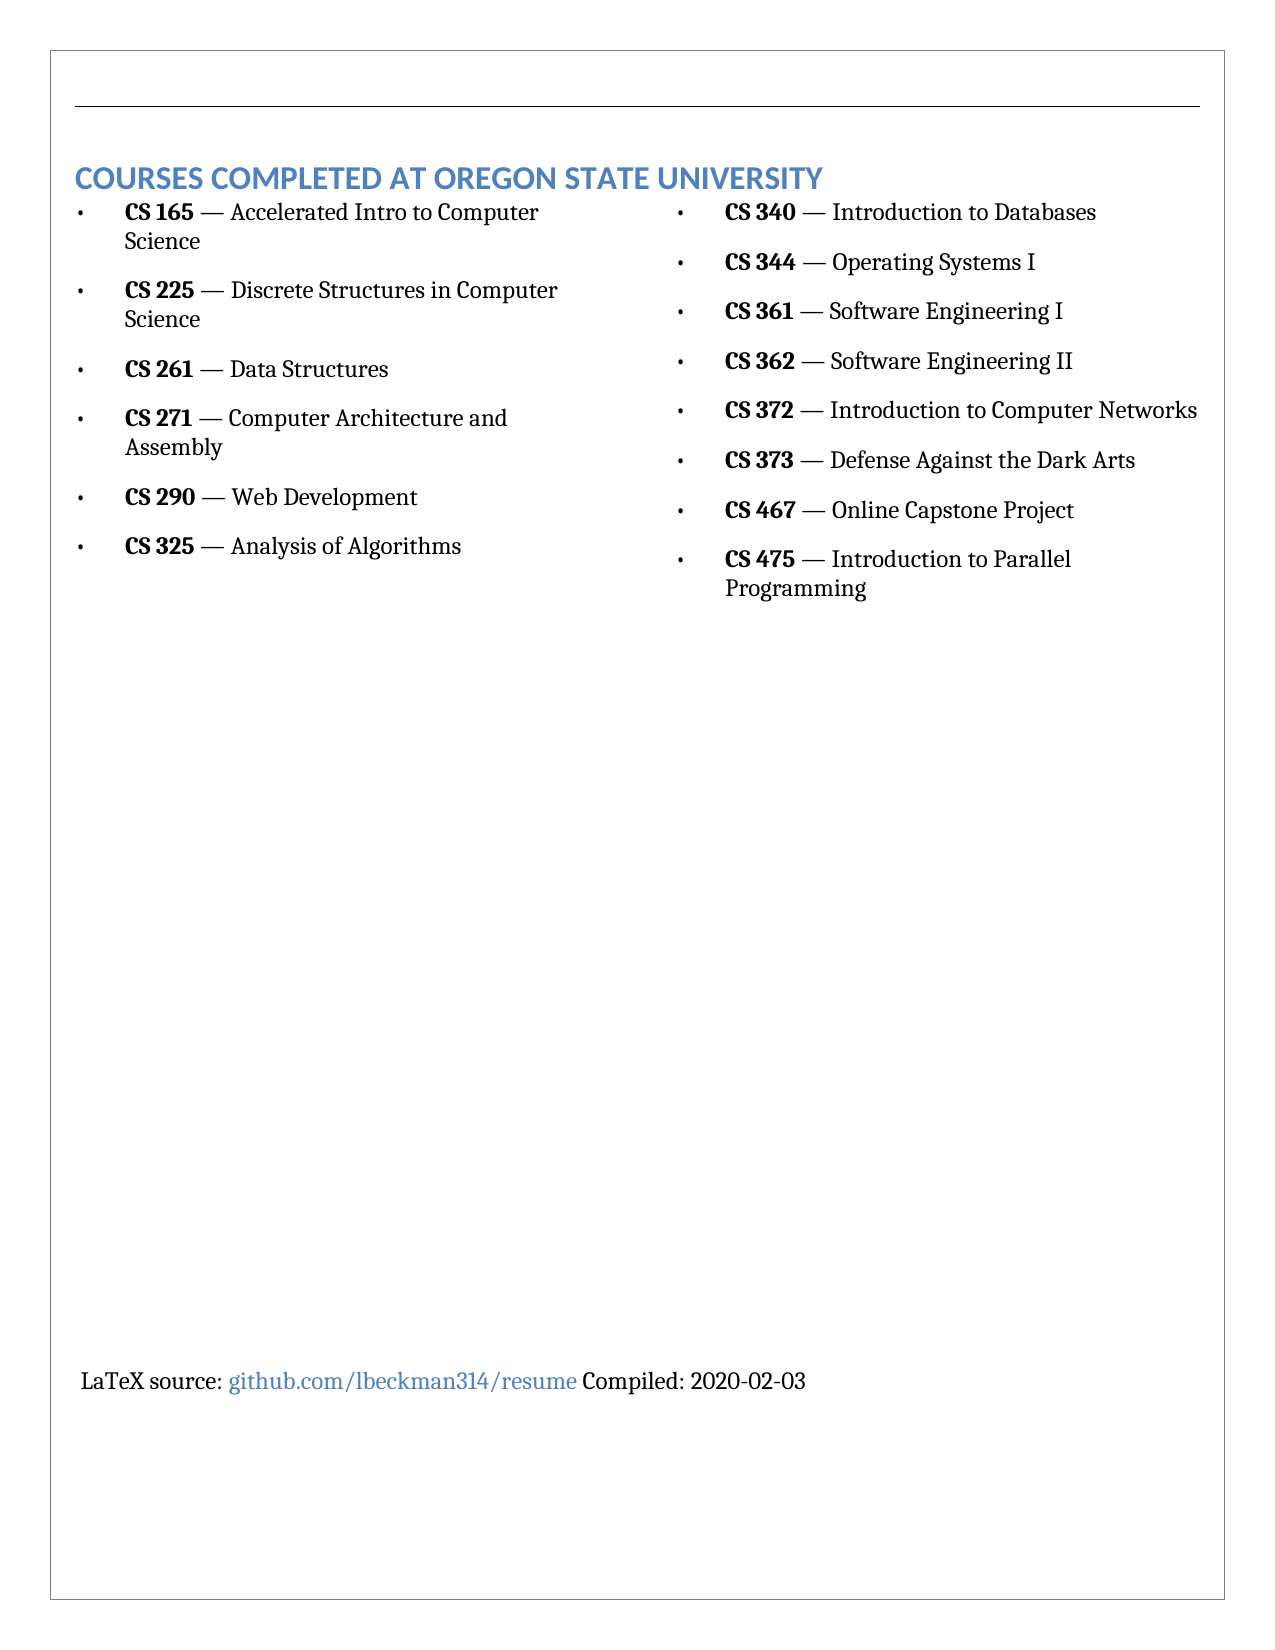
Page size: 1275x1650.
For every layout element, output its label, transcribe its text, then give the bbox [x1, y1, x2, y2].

list CS 467 — Online Capstone Project [675, 496, 1200, 524]
list CS 165 — Accelerated Intro to Computer Science [75, 198, 600, 256]
list CS 362 — Software Engineering II [675, 347, 1200, 376]
list CS 340 — Introduction to Databases [675, 198, 1200, 227]
list CS 225 — Discrete Structures in Computer Science [75, 276, 600, 334]
list CS 344 — Operating Systems I [675, 248, 1200, 276]
list CS 290 — Web Development [75, 483, 600, 511]
list CS 261 — Data Structures [75, 355, 600, 383]
list CS 271 — Computer Architecture and Assembly [75, 404, 600, 462]
list CS 361 — Software Engineering I [675, 297, 1200, 326]
list CS 373 — Defense Against the Dark Arts [675, 446, 1200, 475]
text LaTeX source: github.com/lbeckman314/resume Compiled: 2020-02-03 [75, 1367, 1200, 1396]
list CS 372 — Introduction to Computer Networks [675, 396, 1200, 425]
subtitle COURSES COMPLETED AT OREGON STATE UNIVERSITY [75, 157, 1200, 198]
list CS 325 — Analysis of Algorithms [75, 532, 600, 561]
list CS 475 — Introduction to Parallel Programming [675, 545, 1200, 603]
